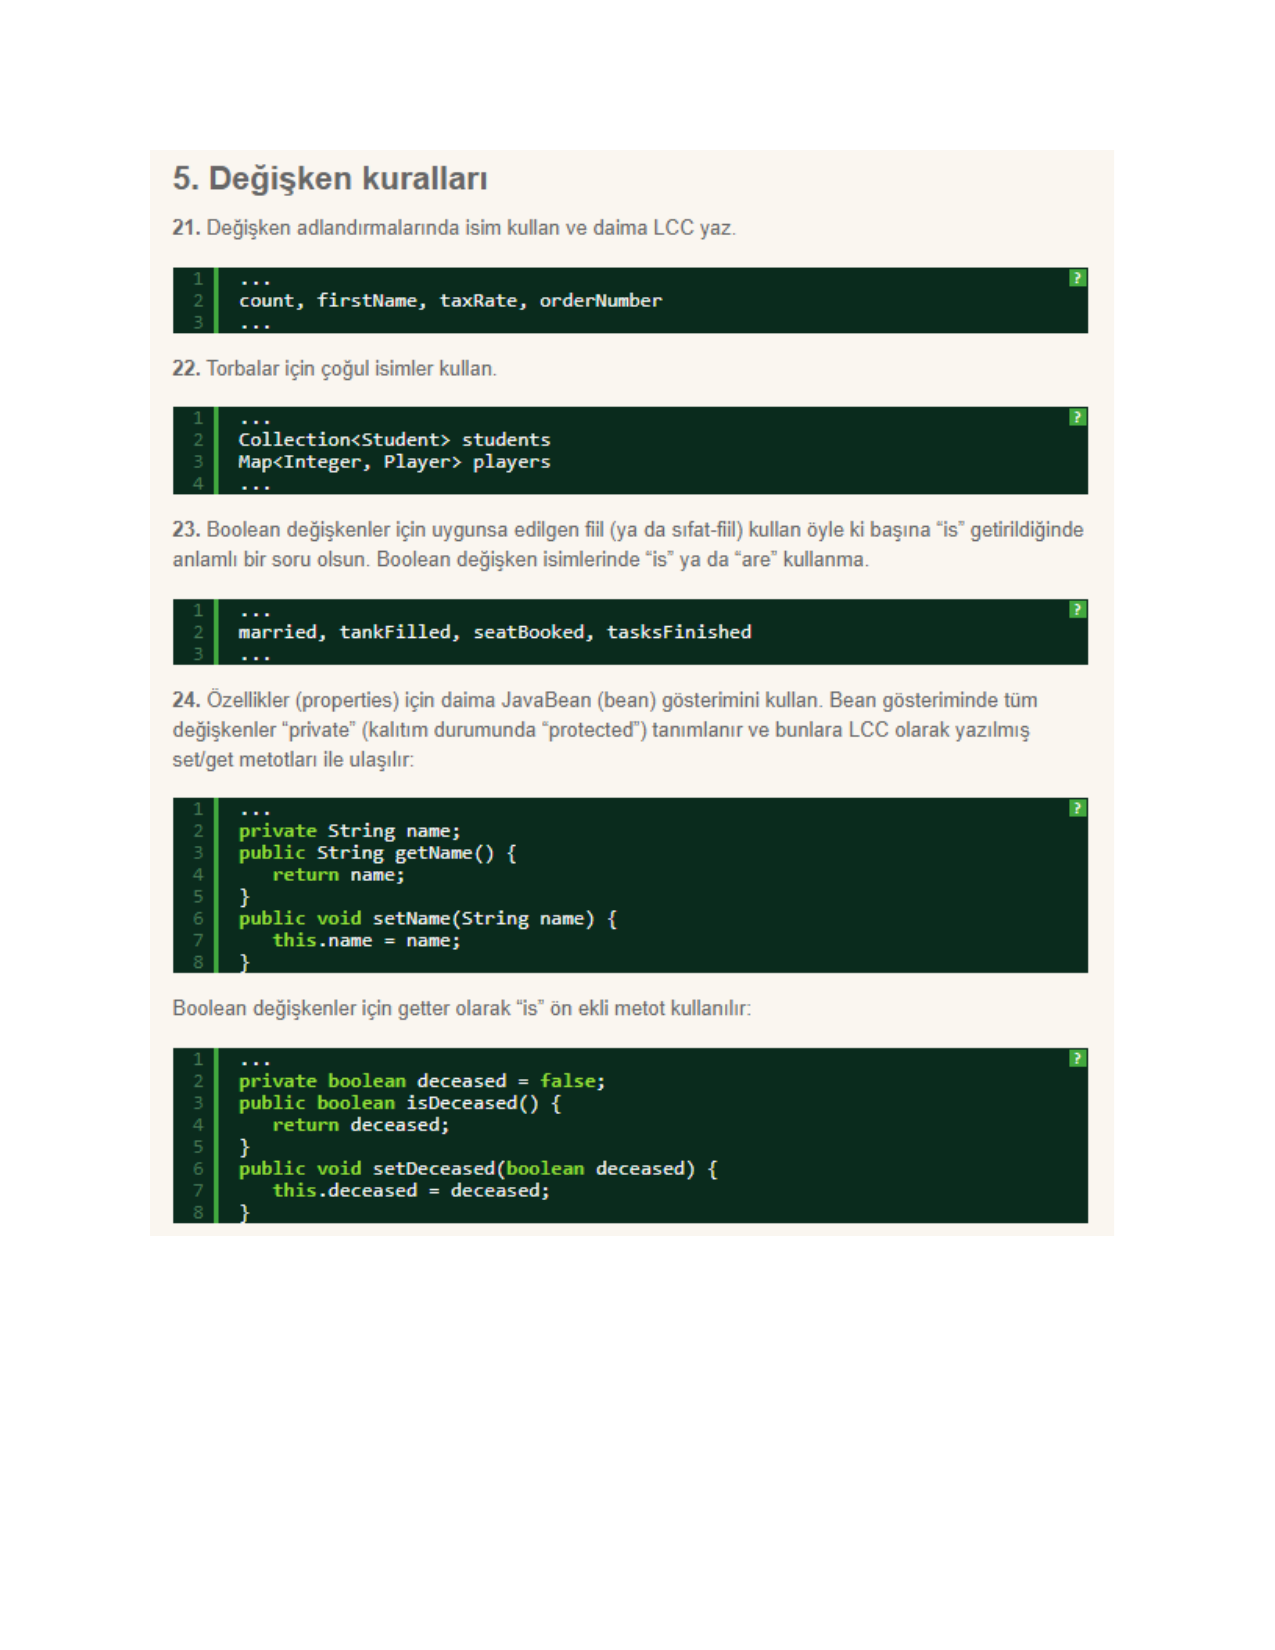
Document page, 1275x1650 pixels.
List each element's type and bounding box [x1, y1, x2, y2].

picture [150, 150, 1115, 1236]
